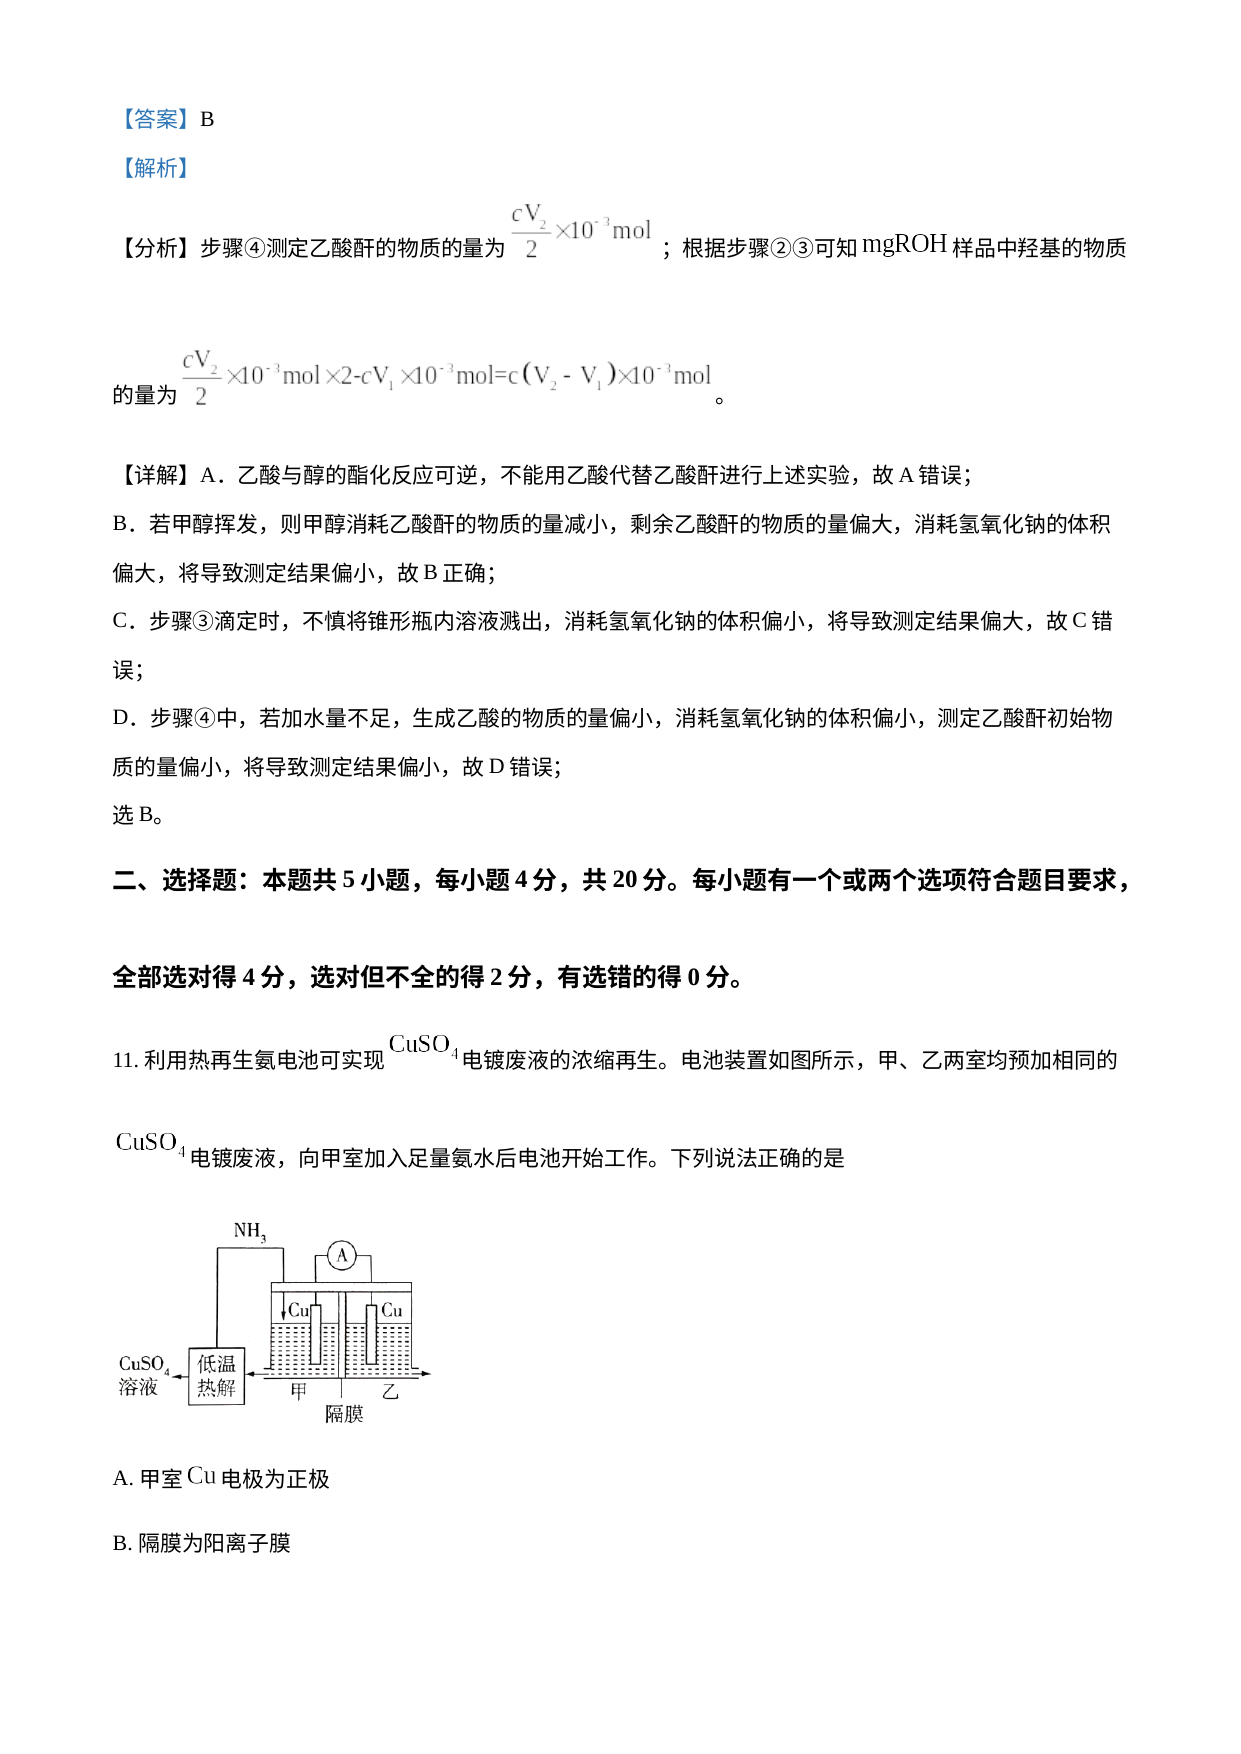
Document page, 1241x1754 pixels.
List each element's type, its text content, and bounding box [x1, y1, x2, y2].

text 选B。 [112, 798, 1128, 830]
text 【答案】B [112, 102, 1128, 134]
text 【详解】A．乙酸与醇的酯化反应可逆，不能用乙酸代替乙酸酐进行上述实验，故A错误； [112, 458, 1128, 491]
text 【解析】 [112, 150, 1128, 183]
text D．步骤④中，若加水量不足，生成乙酸的物质的量偏小，消耗氢氧化钠的体积偏小，测定乙酸酐初始物质的量偏小，将导致测定结果偏小，故D错误； [112, 701, 1128, 782]
text 11. 利用热再生氨电池可实现电镀废液的浓缩再生。电池装置如图所示，甲、乙两室均预加相同的电镀废液，向甲室加入足量氨水后电池开始工作。下列说法正确的是 [112, 1027, 1128, 1189]
text B. 隔膜为阳离子膜 [112, 1526, 1128, 1558]
picture [112, 1205, 438, 1432]
text B．若甲醇挥发，则甲醇消耗乙酸酐的物质的量减小，剩余乙酸酐的物质的量偏大，消耗氢氧化钠的体积偏大，将导致测定结果偏小，故B正确； [112, 506, 1128, 588]
text C．步骤③滴定时，不慎将锥形瓶内溶液溅出，消耗氢氧化钠的体积偏小，将导致测定结果偏大，故C错误； [112, 603, 1128, 685]
text 【分析】步骤④测定乙酸酐的物质的量为 ；根据步骤②③可知样品中羟基的物质的量为。 [112, 198, 1128, 442]
text 二、选择题：本题共5小题，每小题4分，共20分。每小题有一个或两个选项符合题目要求，全部选对得4分，选对但不全的得2分，有选错的得0分。 [112, 846, 1128, 1008]
text A. 甲室电极为正极 [112, 1445, 1128, 1510]
